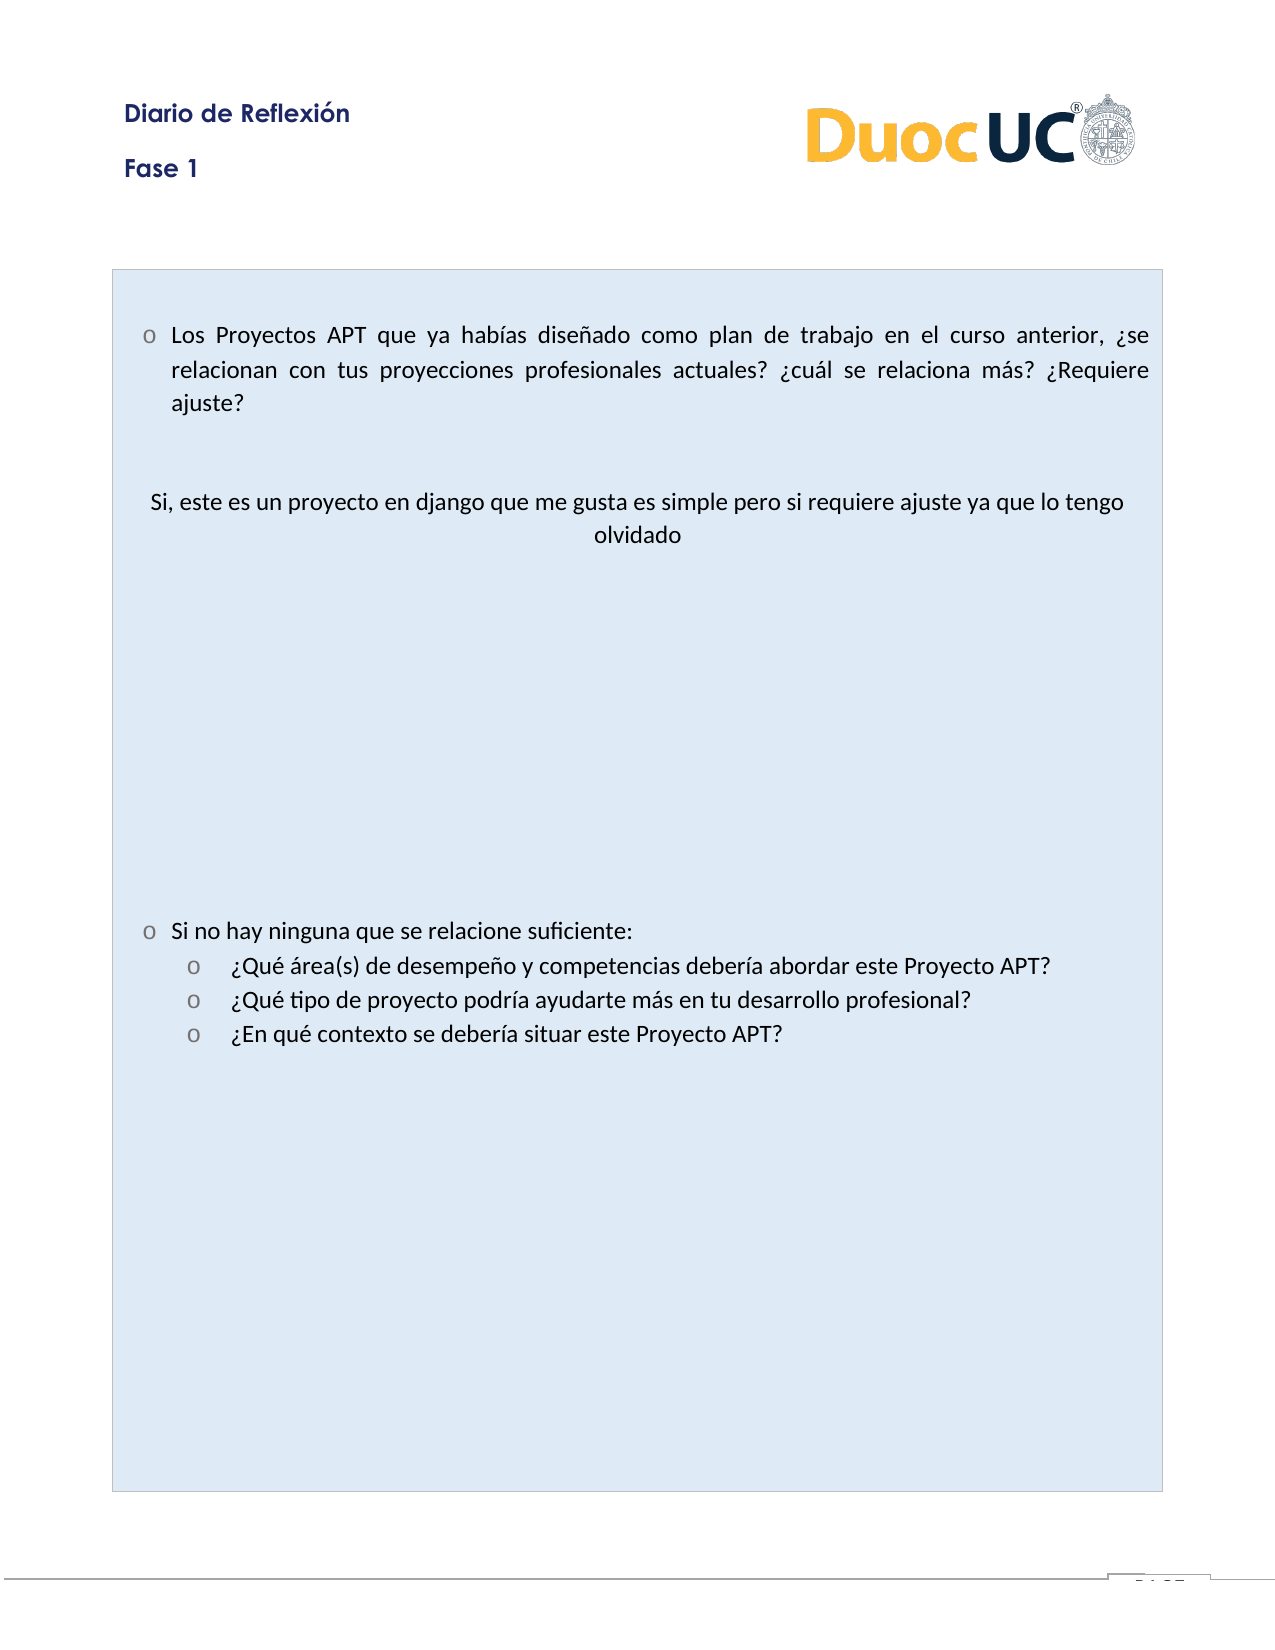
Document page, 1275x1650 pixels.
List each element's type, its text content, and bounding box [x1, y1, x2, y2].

picture [807, 94, 1135, 165]
